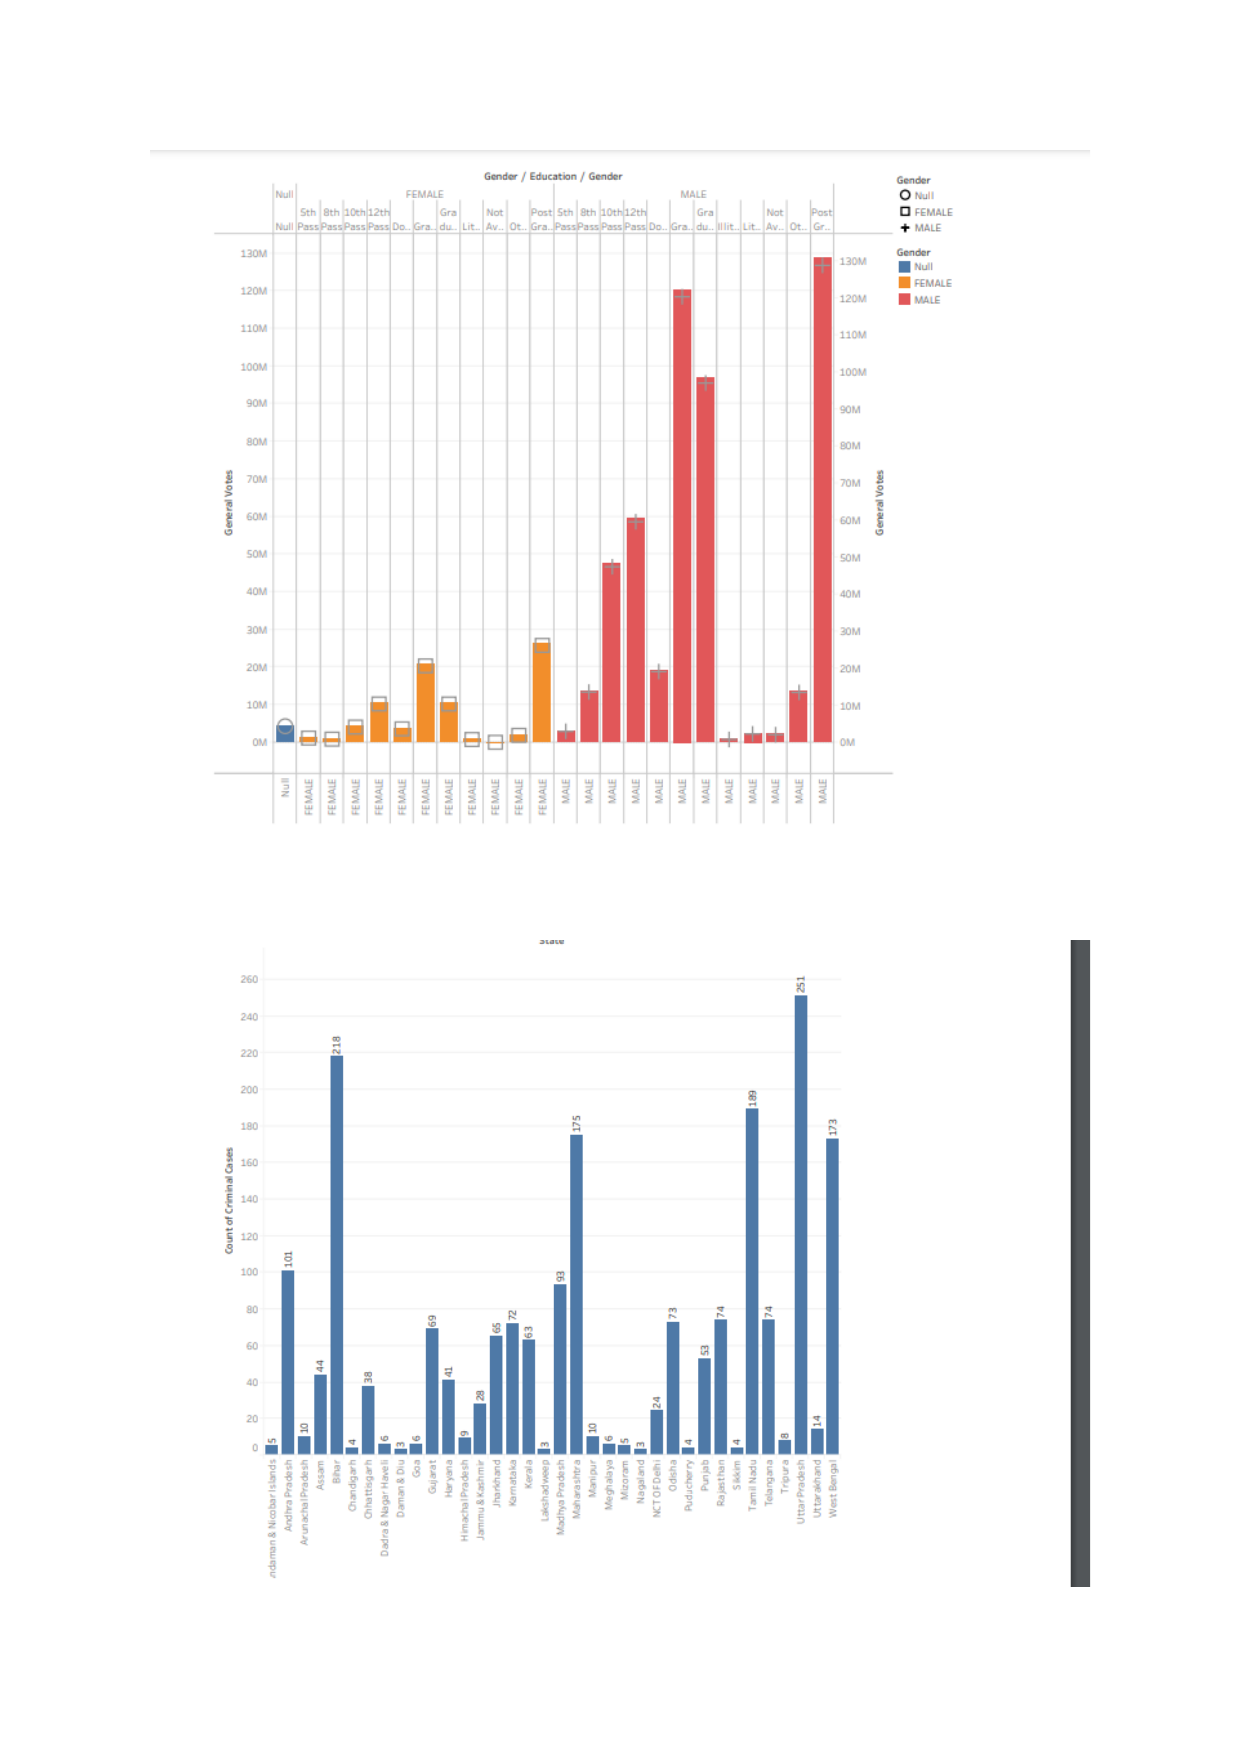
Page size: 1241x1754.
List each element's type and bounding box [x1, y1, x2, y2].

picture [150, 150, 1091, 866]
picture [150, 940, 1091, 1587]
